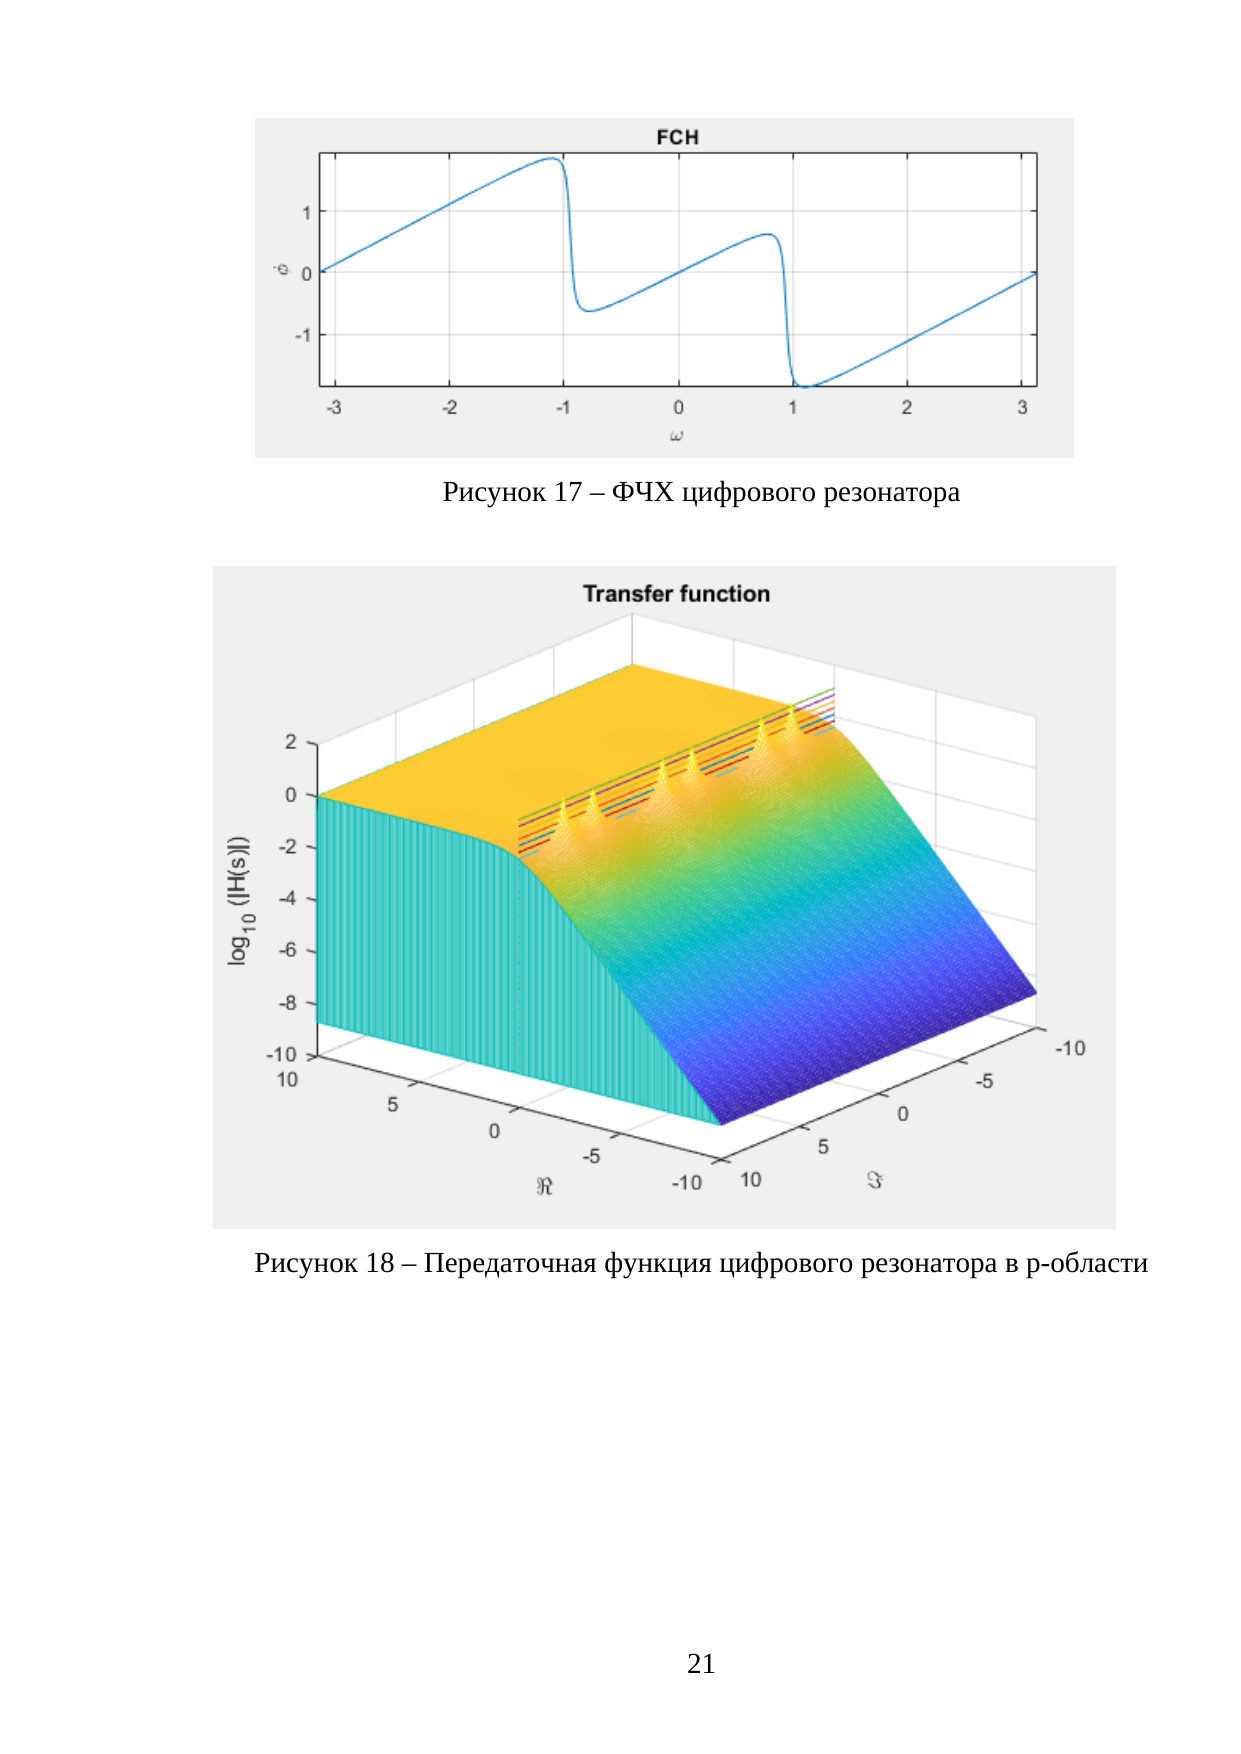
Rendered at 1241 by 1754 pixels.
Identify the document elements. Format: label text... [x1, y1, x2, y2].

picture [255, 118, 1074, 458]
picture [212, 566, 1117, 1229]
